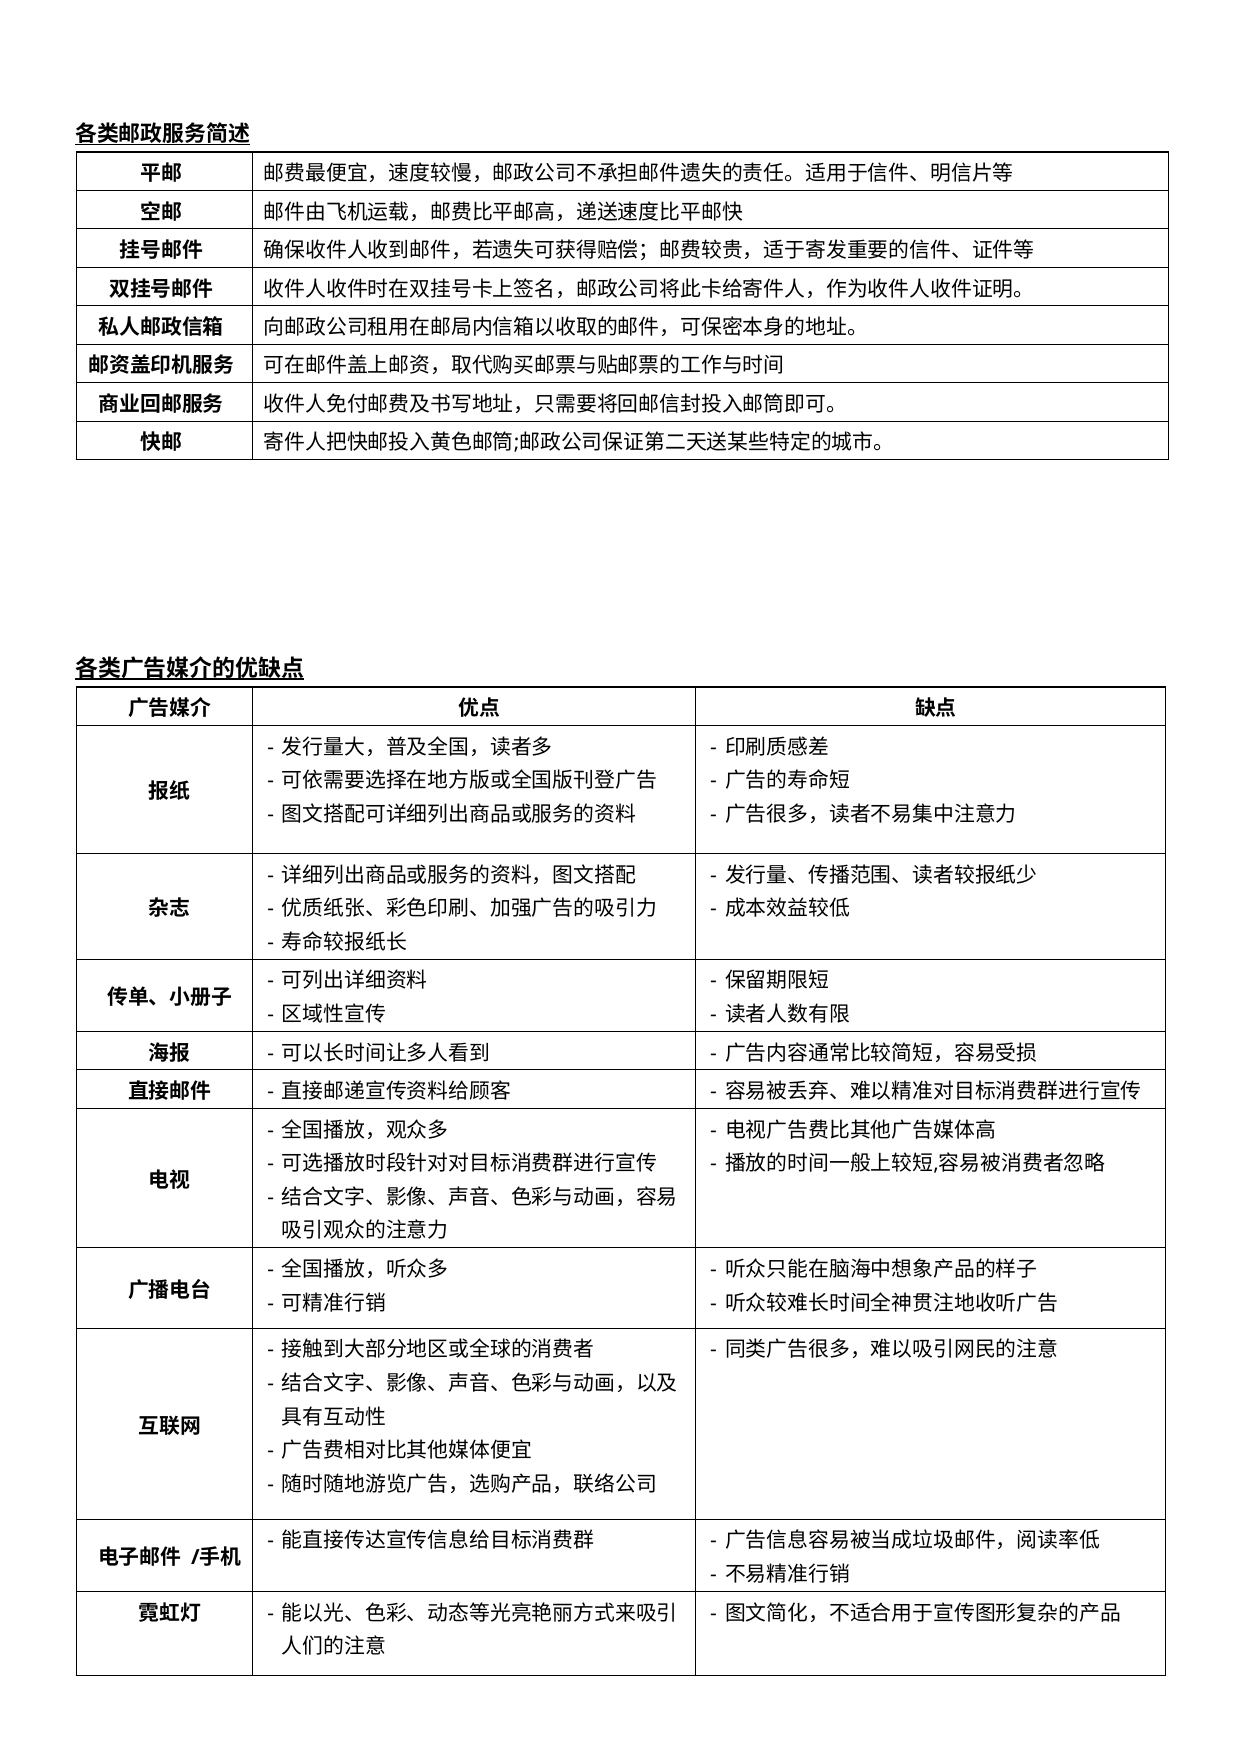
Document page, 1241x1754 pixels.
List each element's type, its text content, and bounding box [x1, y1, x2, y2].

table_header 邮费最便宜，速度较慢，邮政公司不承担邮件遗失的责任。适用于信件、明信片等 [253, 153, 1168, 190]
table_cell 可在邮件盖上邮资，取代购买邮票与贴邮票的工作与时间 [253, 345, 1168, 382]
table_cell 全国播放，观众多 可选播放时段针对对目标消费群进行宣传 结合文字、影像、声音、色彩与动画，容易吸引观众的注意力 [253, 1109, 695, 1247]
table_cell 确保收件人收到邮件，若遗失可获得赔偿；邮费较贵，适于寄发重要的信件、证件等 [253, 229, 1168, 267]
table_cell 广播电台 [77, 1248, 252, 1328]
table_cell 邮件由飞机运载，邮费比平邮高，递送速度比平邮快 [253, 191, 1168, 228]
table_cell 印刷质感差 广告的寿命短 广告很多，读者不易集中注意力 [696, 726, 1165, 853]
table_cell 海报 [77, 1032, 252, 1069]
table_cell 能直接传达宣传信息给目标消费群 [253, 1520, 695, 1591]
table_cell 电子邮件 /手机 [77, 1520, 252, 1591]
table_cell 接触到大部分地区或全球的消费者 结合文字、影像、声音、色彩与动画，以及具有互动性 广告费相对比其他媒体便宜 随时随地游览广告，选购产品，联络公司 [253, 1329, 695, 1518]
table_cell 直接邮件 [77, 1070, 252, 1108]
table_cell 广告信息容易被当成垃圾邮件，阅读率低 不易精准行销 [696, 1520, 1165, 1591]
table_cell 向邮政公司租用在邮局内信箱以收取的邮件，可保密本身的地址。 [253, 306, 1168, 344]
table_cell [253, 1592, 695, 1674]
text 各类邮政服务简述 [75, 116, 1165, 148]
table_cell 挂号邮件 [77, 229, 252, 267]
table_cell 容易被丢弃、难以精准对目标消费群进行宣传 [696, 1070, 1165, 1108]
table_cell 直接邮递宣传资料给顾客 [253, 1070, 695, 1108]
table_cell 报纸 [77, 726, 252, 853]
table_cell 电视 [77, 1109, 252, 1247]
table_cell 可以长时间让多人看到 [253, 1032, 695, 1069]
table_cell 双挂号邮件 [77, 268, 252, 305]
table_cell 保留期限短 读者人数有限 [696, 960, 1165, 1031]
table_cell 传单、小册子 [77, 960, 252, 1031]
table_cell 发行量、传播范围、读者较报纸少 成本效益较低 [696, 854, 1165, 958]
table_header 平邮 [77, 153, 252, 190]
table_cell 收件人免付邮费及书写地址，只需要将回邮信封投入邮筒即可。 [253, 383, 1168, 421]
table_header 缺点 [696, 688, 1165, 725]
table_cell 互联网 [77, 1329, 252, 1518]
table_cell 私人邮政信箱 [77, 306, 252, 344]
table_cell 电视广告费比其他广告媒体高 播放的时间一般上较短,容易被消费者忽略 [696, 1109, 1165, 1247]
table_cell 杂志 [77, 854, 252, 958]
table_header 广告媒介 [77, 688, 252, 725]
table_cell 听众只能在脑海中想象产品的样子 听众较难长时间全神贯注地收听广告 [696, 1248, 1165, 1328]
table_cell 全国播放，听众多 可精准行销 [253, 1248, 695, 1328]
table_header 优点 [253, 688, 695, 725]
table_cell 发行量大，普及全国，读者多 可依需要选择在地方版或全国版刊登广告 图文搭配可详细列出商品或服务的资料 [253, 726, 695, 853]
table_cell 快邮 [77, 422, 252, 459]
table_cell 图文简化，不适合用于宣传图形复杂的产品 [696, 1592, 1165, 1674]
table_cell 寄件人把快邮投入黄色邮筒;邮政公司保证第二天送某些特定的城市。 [253, 422, 1168, 459]
table_cell 霓虹灯 [77, 1592, 252, 1674]
table_cell 邮资盖印机服务 [77, 345, 252, 382]
table_cell 空邮 [77, 191, 252, 228]
table_cell 同类广告很多，难以吸引网民的注意 [696, 1329, 1165, 1518]
text 各类广告媒介的优缺点 [75, 649, 1165, 683]
table_cell 收件人收件时在双挂号卡上签名，邮政公司将此卡给寄件人，作为收件人收件证明。 [253, 268, 1168, 305]
table_cell 商业回邮服务 [77, 383, 252, 421]
table_cell 广告内容通常比较简短，容易受损 [696, 1032, 1165, 1069]
table_cell 详细列出商品或服务的资料，图文搭配 优质纸张、彩色印刷、加强广告的吸引力 寿命较报纸长 [253, 854, 695, 958]
table_cell 可列出详细资料 区域性宣传 [253, 960, 695, 1031]
